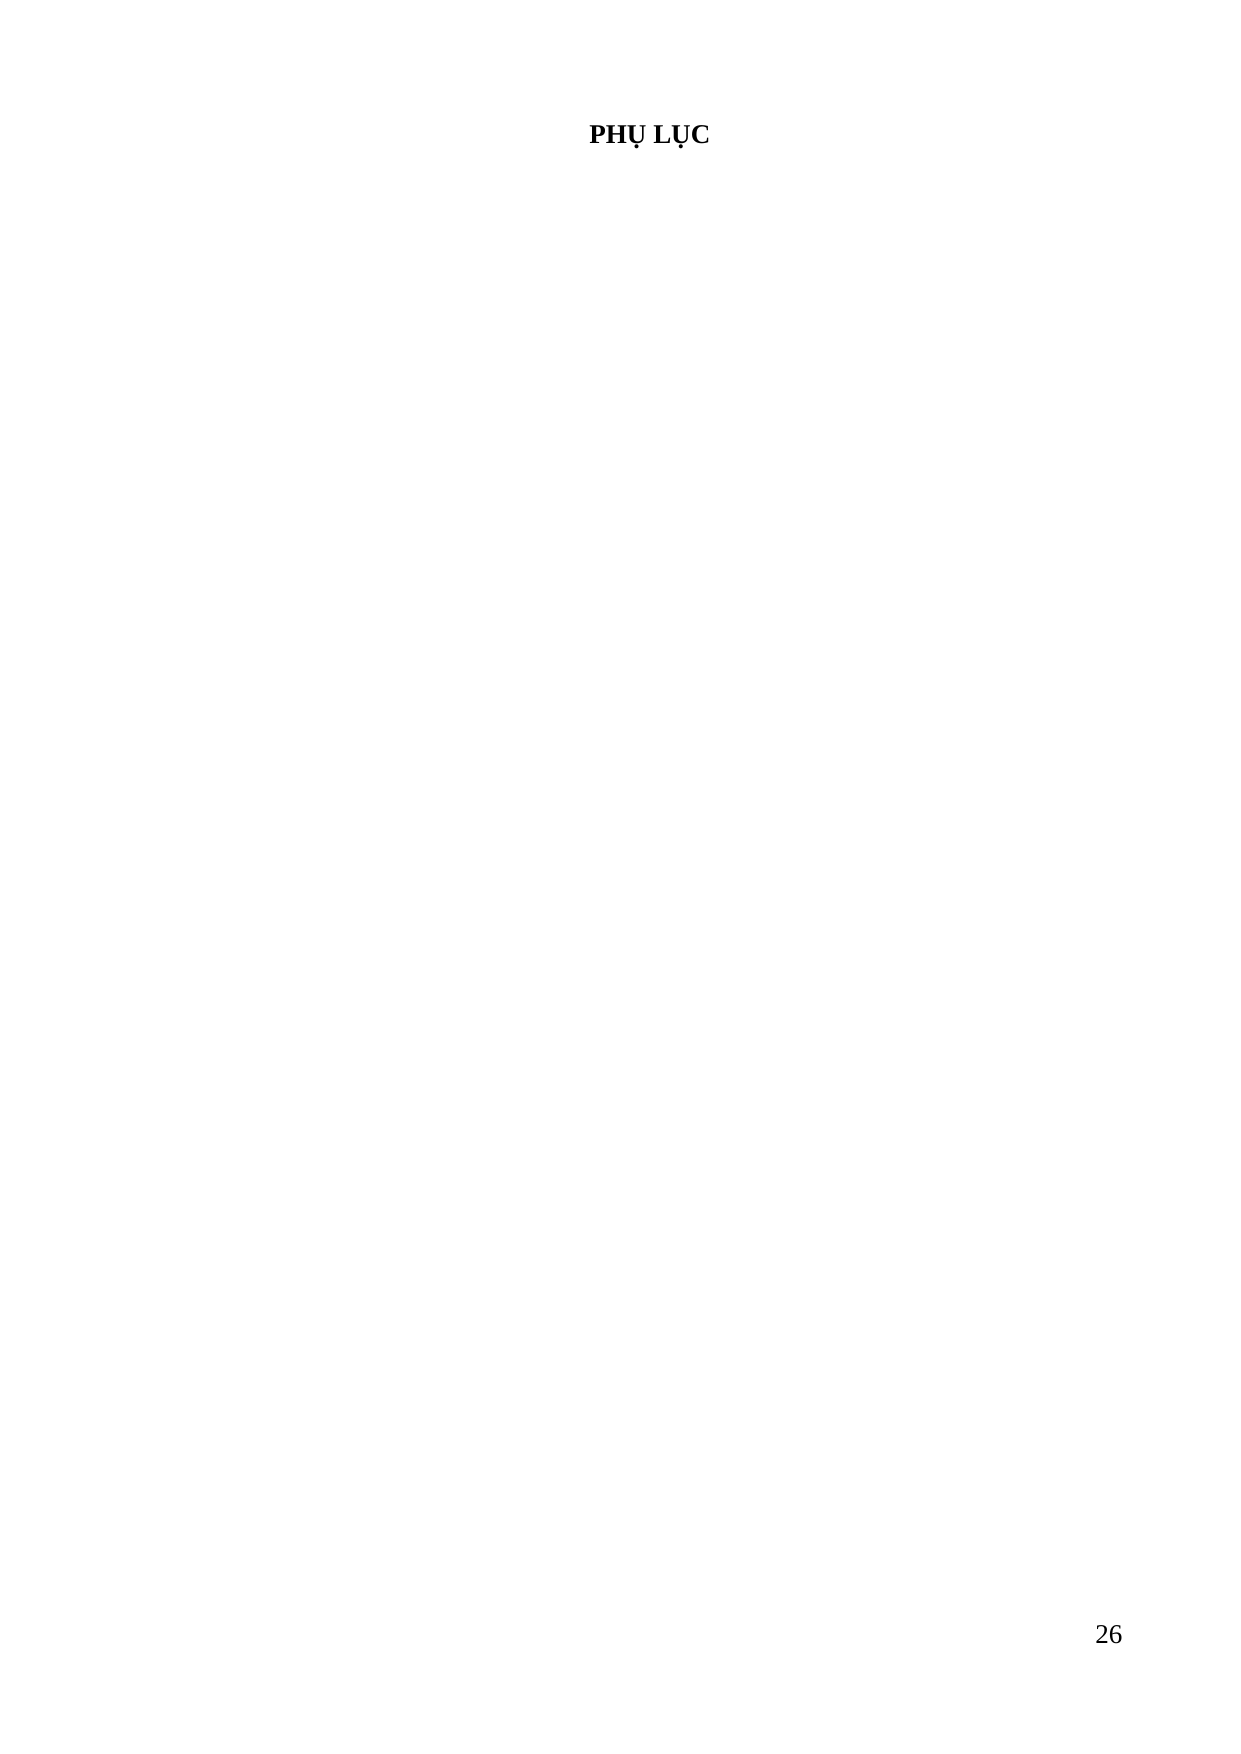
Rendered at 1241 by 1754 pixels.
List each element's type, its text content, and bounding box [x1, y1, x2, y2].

text PHỤ LỤC [177, 118, 1122, 149]
